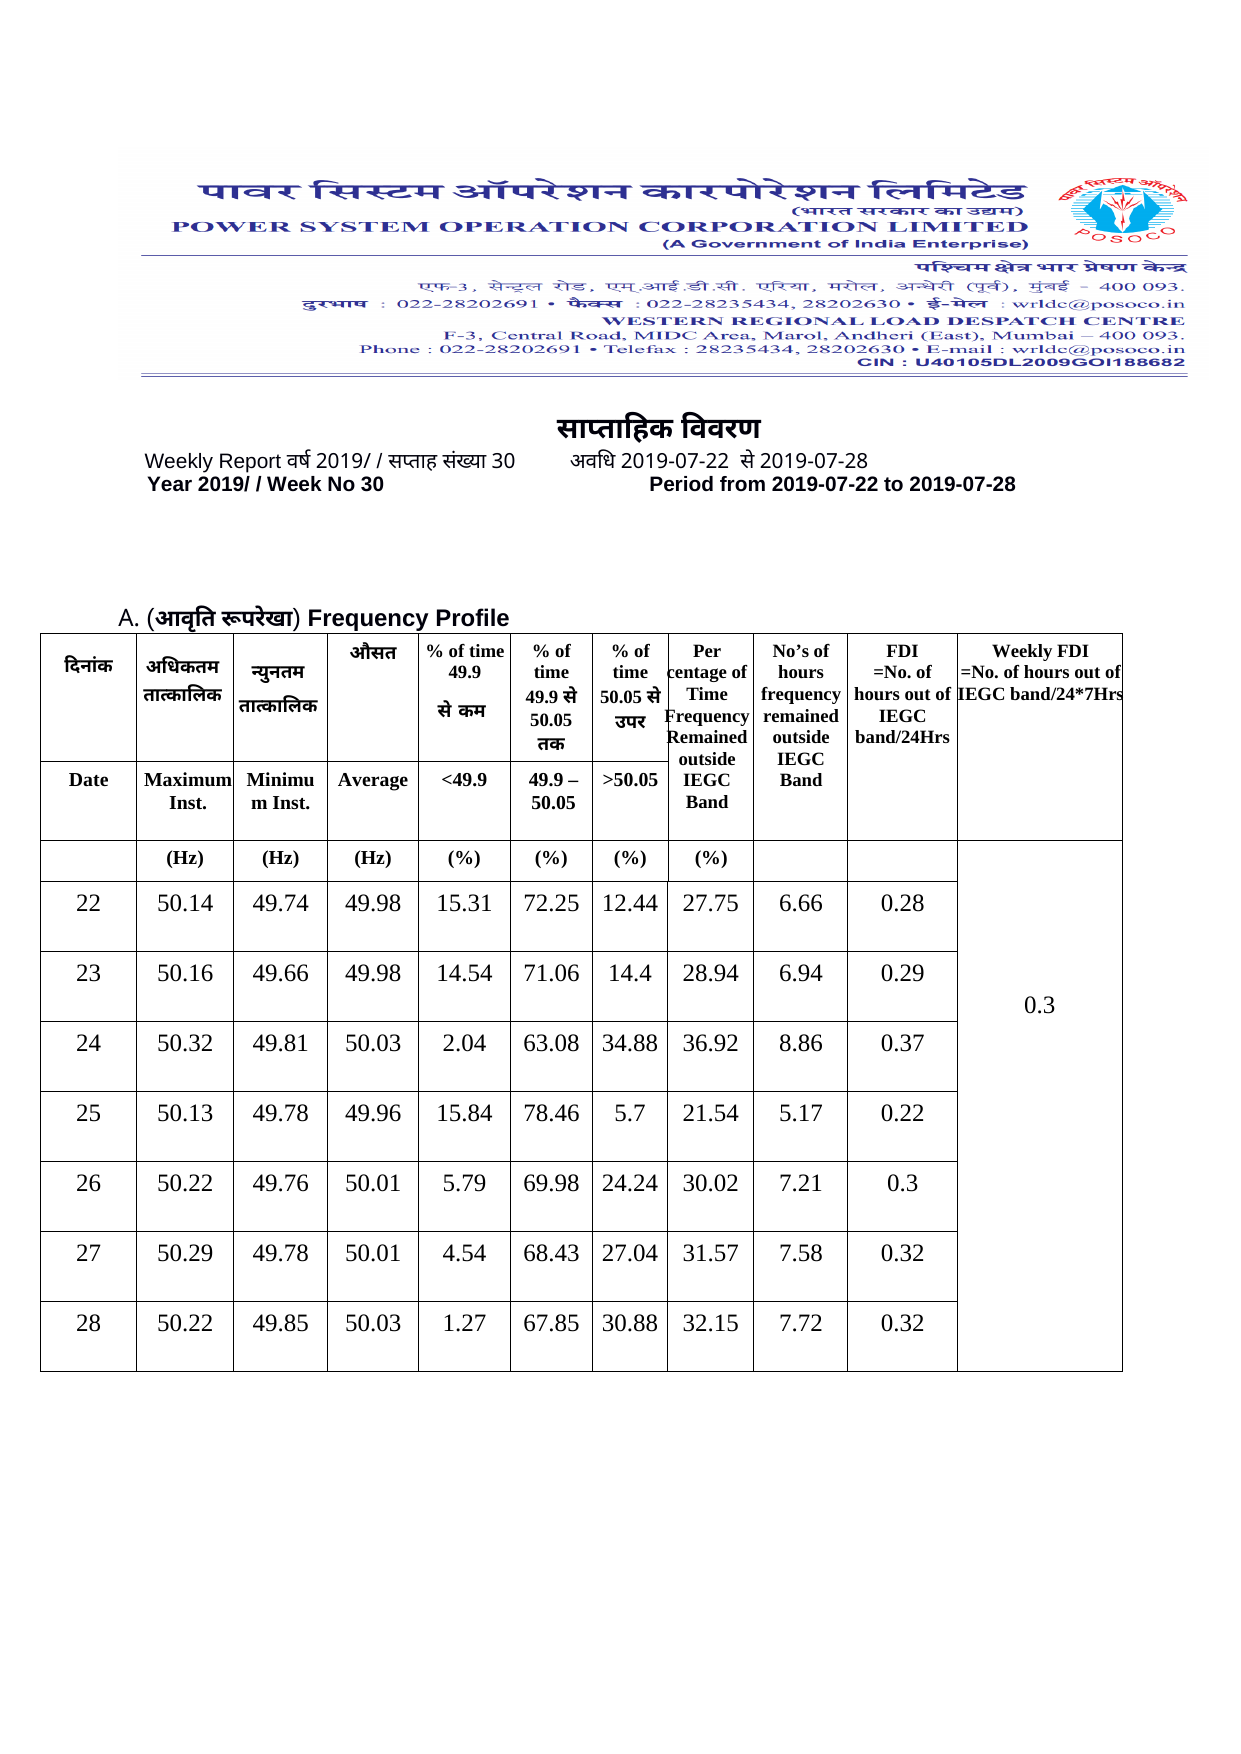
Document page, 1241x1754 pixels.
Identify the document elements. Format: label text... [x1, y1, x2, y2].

table_cell 24 [41, 1022, 136, 1091]
table_cell 12.44 [593, 882, 667, 951]
table_cell [754, 841, 847, 881]
table_cell 34.88 [593, 1022, 667, 1091]
table_header % of time 50.05 से उपर [593, 634, 668, 761]
table_cell 31.57 [668, 1232, 753, 1301]
table_cell 25 [41, 1092, 136, 1161]
table_cell (Hz) [328, 841, 418, 881]
table_cell 49.78 [234, 1232, 327, 1301]
table_cell 50.16 [137, 952, 233, 1021]
table_cell 71.06 [511, 952, 592, 1021]
table_cell 0.22 [848, 1092, 957, 1161]
table_cell Minimum Inst. [234, 762, 327, 839]
table_cell >50.05 [593, 762, 668, 839]
table_cell 23 [41, 952, 136, 1021]
table_cell 50.03 [328, 1302, 418, 1371]
table_cell 68.43 [511, 1232, 592, 1301]
table_cell (Hz) [234, 841, 327, 881]
table_cell Average [328, 762, 418, 839]
picture [118, 146, 1210, 380]
table_cell (%) [511, 841, 592, 881]
table_cell 50.32 [137, 1022, 233, 1091]
table_cell 5.7 [593, 1092, 667, 1161]
table_cell 49.96 [328, 1092, 418, 1161]
table_cell 8.86 [754, 1022, 847, 1091]
table_cell 27.04 [593, 1232, 667, 1301]
table_cell 49.98 [328, 882, 418, 951]
table_cell 1.27 [419, 1302, 510, 1371]
table_cell 30.88 [593, 1302, 667, 1371]
table_cell 2.04 [419, 1022, 510, 1091]
table_cell 69.98 [511, 1162, 592, 1231]
table_cell (%) [419, 841, 510, 881]
table_cell [848, 841, 957, 881]
table_cell 67.85 [511, 1302, 592, 1371]
table_cell 21.54 [668, 1092, 753, 1161]
table_header अधिकतम तात्कालिक [137, 634, 233, 761]
table_cell 7.58 [754, 1232, 847, 1301]
table_cell 22 [41, 882, 136, 951]
table_cell 50.01 [328, 1232, 418, 1301]
table_cell 0.28 [848, 882, 957, 951]
table_cell 26 [41, 1162, 136, 1231]
table_cell 36.92 [668, 1022, 753, 1091]
table_header % of time 49.9 से कम [419, 634, 510, 761]
table_header No’s of hours frequency remained outside IEGC Band [754, 634, 847, 839]
table_cell 7.72 [754, 1302, 847, 1371]
table_cell Maximum Inst. [137, 762, 233, 839]
table_cell [41, 841, 136, 881]
text साप्ताहिक विवरण [81, 408, 1122, 446]
table_cell 49.78 [234, 1092, 327, 1161]
table_cell 28 [41, 1302, 136, 1371]
table_header दिनांक [41, 634, 136, 761]
text Weekly Report वर्ष 2019/ / सप्ताह संख्या 30 अवधि 2019-07-22 से 2019-07-28 [81, 446, 1122, 474]
table_cell (%) [593, 841, 668, 881]
table_cell 63.08 [511, 1022, 592, 1091]
table_cell Date [41, 762, 136, 839]
table_cell 15.31 [419, 882, 510, 951]
table_cell 5.79 [419, 1162, 510, 1231]
text Year 2019/ / Week No 30 Period from 2019-07-22 to 2019-07-28 [118, 474, 1122, 496]
table_cell 15.84 [419, 1092, 510, 1161]
table_cell 27 [41, 1232, 136, 1301]
table_cell (Hz) [137, 841, 233, 881]
table_cell 32.15 [668, 1302, 753, 1371]
table_cell 50.01 [328, 1162, 418, 1231]
table_cell 49.81 [234, 1022, 327, 1091]
table_cell 30.02 [668, 1162, 753, 1231]
table_cell 50.03 [328, 1022, 418, 1091]
table_cell 0.37 [848, 1022, 957, 1091]
table_cell 28.94 [668, 952, 753, 1021]
table_cell 0.29 [848, 952, 957, 1021]
table_cell 24.24 [593, 1162, 667, 1231]
table_cell 49.76 [234, 1162, 327, 1231]
table_cell 14.54 [419, 952, 510, 1021]
table_cell 27.75 [668, 882, 753, 951]
table_header औसत [328, 634, 418, 761]
text A. (आवृति रूपरेखा) Frequency Profile [118, 600, 1122, 633]
table_cell 49.98 [328, 952, 418, 1021]
table_cell 0.3 [848, 1162, 957, 1231]
table_header Per centage of Time Frequency Remained outside IEGC Band [669, 634, 753, 839]
table_cell 6.66 [754, 882, 847, 951]
table_cell 4.54 [419, 1232, 510, 1301]
table_cell 49.66 [234, 952, 327, 1021]
table_cell 7.21 [754, 1162, 847, 1231]
table_cell 14.4 [593, 952, 667, 1021]
table_cell 0.3 [958, 841, 1122, 1371]
table_cell 78.46 [511, 1092, 592, 1161]
table_cell 50.13 [137, 1092, 233, 1161]
table_cell 50.29 [137, 1232, 233, 1301]
table_cell 49.74 [234, 882, 327, 951]
table_header % of time 49.9 से 50.05 तक [511, 634, 592, 761]
table_header Weekly FDI =No. of hours out of IEGC band/24*7Hrs [958, 634, 1122, 839]
table_cell <49.9 [419, 762, 510, 839]
table_cell 0.32 [848, 1232, 957, 1301]
table_cell 5.17 [754, 1092, 847, 1161]
table_cell 6.94 [754, 952, 847, 1021]
table_cell 49.9 – 50.05 [511, 762, 592, 839]
table_cell 50.22 [137, 1162, 233, 1231]
table_cell 50.22 [137, 1302, 233, 1371]
table_cell 72.25 [511, 882, 592, 951]
table_header न्युनतम तात्कालिक [234, 634, 327, 761]
table_cell 0.32 [848, 1302, 957, 1371]
table_cell (%) [669, 841, 753, 881]
table_cell 49.85 [234, 1302, 327, 1371]
table_cell 50.14 [137, 882, 233, 951]
table_header FDI =No. of hours out of IEGC band/24Hrs [848, 634, 957, 839]
